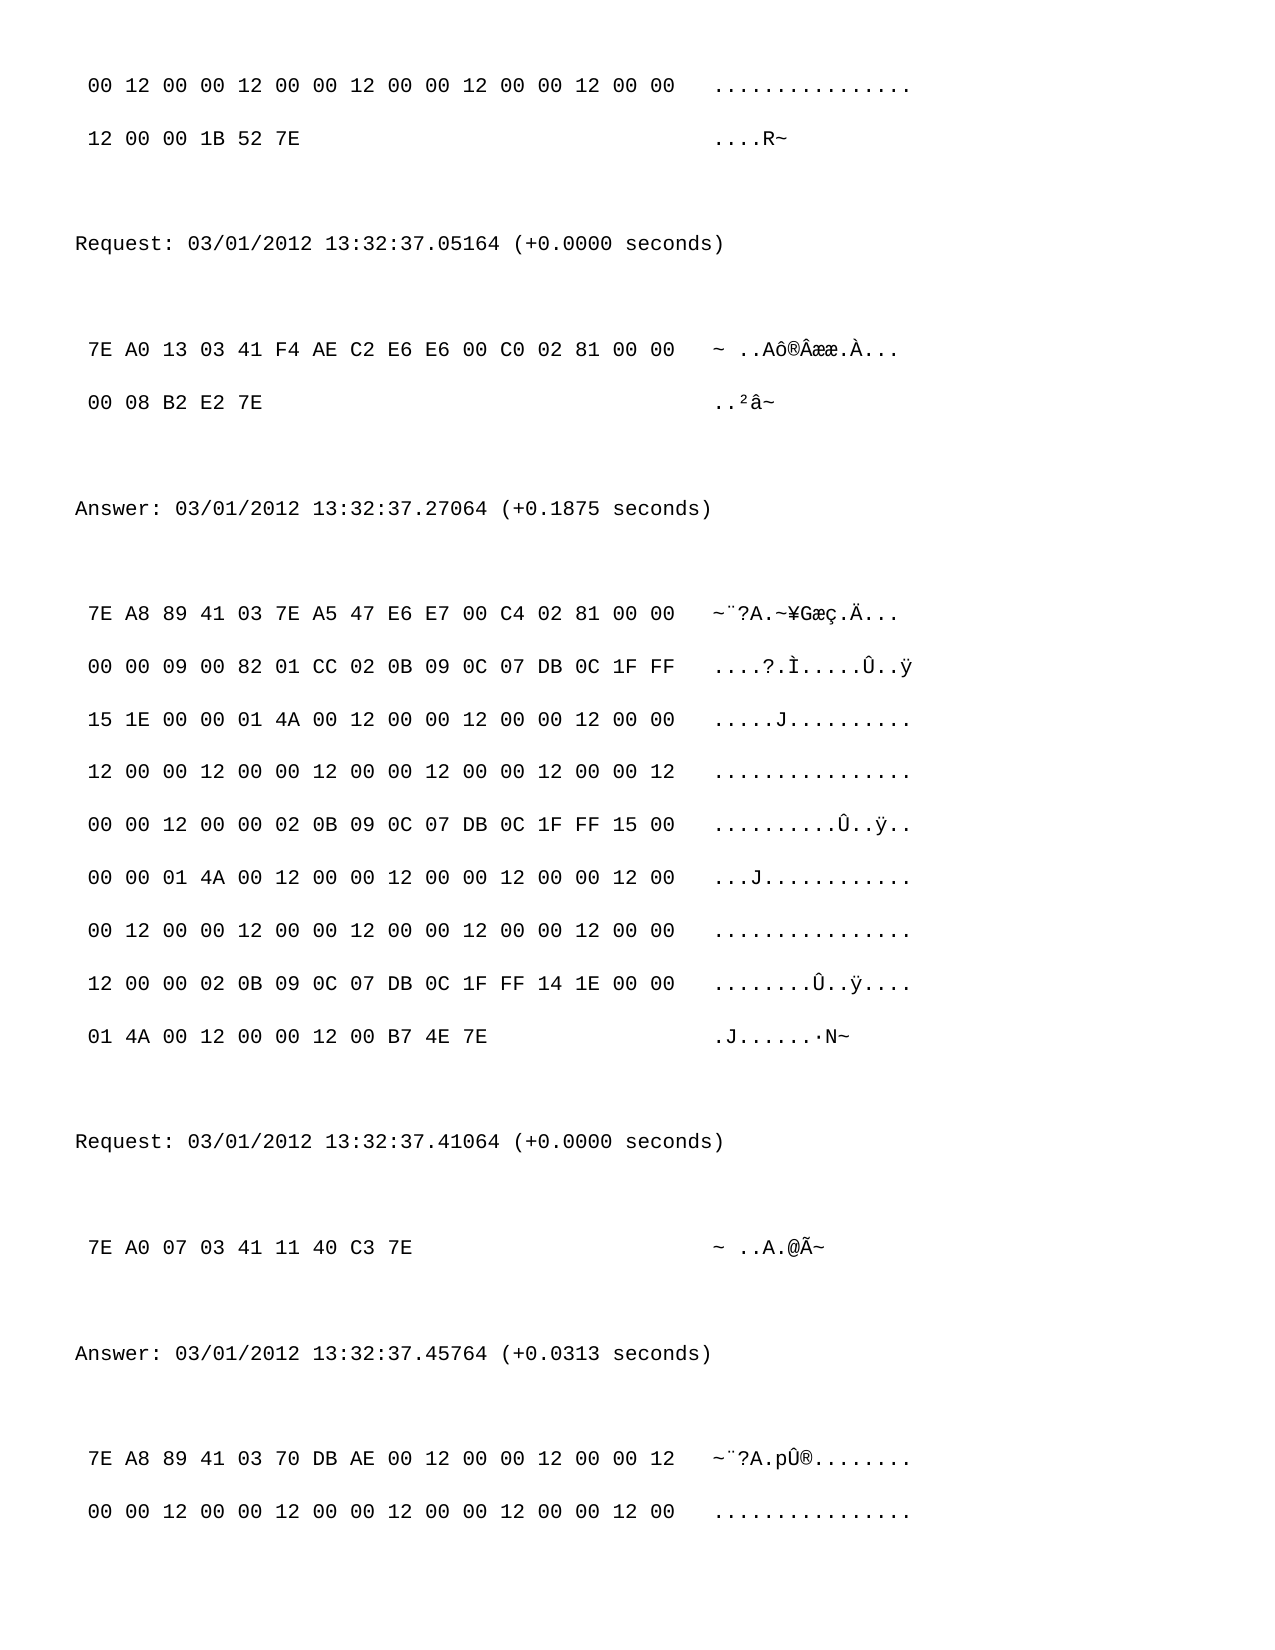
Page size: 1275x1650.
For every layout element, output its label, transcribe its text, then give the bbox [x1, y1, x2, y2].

text 12 00 00 12 00 00 12 00 00 12 00 00 12 00 00 12 ................ [75, 762, 1200, 785]
text Request: 03/01/2012 13:32:37.05164 (+0.0000 seconds) [75, 233, 1200, 257]
text 12 00 00 1B 52 7E ....R~ [75, 128, 1200, 151]
text 00 00 01 4A 00 12 00 00 12 00 00 12 00 00 12 00 ...J............ [75, 867, 1200, 891]
text 00 00 12 00 00 02 0B 09 0C 07 DB 0C 1F FF 15 00 ..........Û..ÿ.. [75, 814, 1200, 838]
text 7E A8 89 41 03 7E A5 47 E6 E7 00 C4 02 81 00 00 ~¨?A.~¥Gæç.Ä... [75, 603, 1200, 627]
text 00 12 00 00 12 00 00 12 00 00 12 00 00 12 00 00 ................ [75, 920, 1200, 944]
text 00 00 12 00 00 12 00 00 12 00 00 12 00 00 12 00 ................ [75, 1501, 1200, 1524]
text 12 00 00 02 0B 09 0C 07 DB 0C 1F FF 14 1E 00 00 ........Û..ÿ.... [75, 973, 1200, 996]
text 7E A0 07 03 41 11 40 C3 7E ~ ..A.@Ã~ [75, 1237, 1200, 1261]
text 01 4A 00 12 00 00 12 00 B7 4E 7E .J......·N~ [75, 1026, 1200, 1049]
text 00 08 B2 E2 7E ..²â~ [75, 392, 1200, 416]
text 7E A8 89 41 03 70 DB AE 00 12 00 00 12 00 00 12 ~¨?A.pÛ®........ [75, 1448, 1200, 1472]
text Answer: 03/01/2012 13:32:37.45764 (+0.0313 seconds) [75, 1342, 1200, 1366]
text 00 12 00 00 12 00 00 12 00 00 12 00 00 12 00 00 ................ [75, 75, 1200, 99]
text 00 00 09 00 82 01 CC 02 0B 09 0C 07 DB 0C 1F FF ....?.Ì.....Û..ÿ [75, 656, 1200, 679]
text 7E A0 13 03 41 F4 AE C2 E6 E6 00 C0 02 81 00 00 ~ ..Aô®Âææ.À... [75, 339, 1200, 363]
text Request: 03/01/2012 13:32:37.41064 (+0.0000 seconds) [75, 1131, 1200, 1155]
text Answer: 03/01/2012 13:32:37.27064 (+0.1875 seconds) [75, 497, 1200, 521]
text 15 1E 00 00 01 4A 00 12 00 00 12 00 00 12 00 00 .....J.......... [75, 709, 1200, 732]
